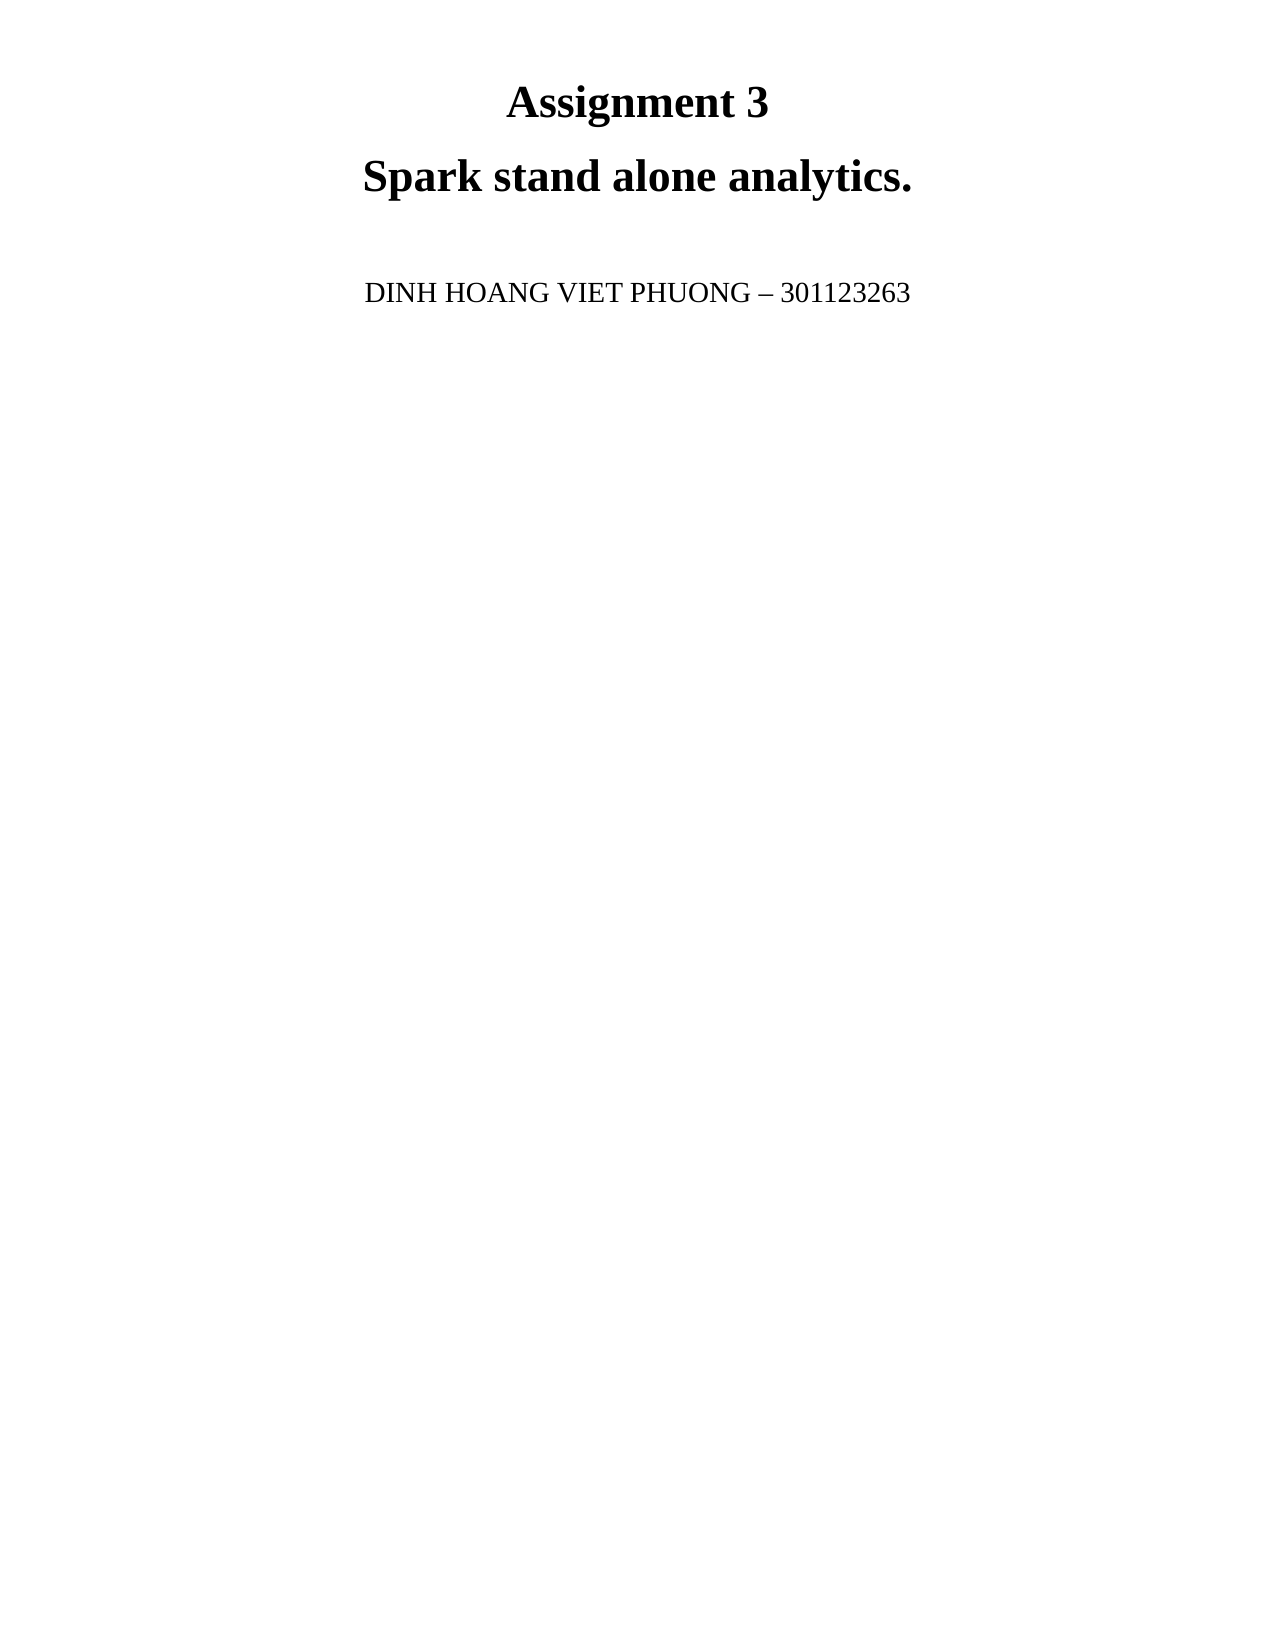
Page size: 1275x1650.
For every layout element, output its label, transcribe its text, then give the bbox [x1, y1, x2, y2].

text Assignment 3 [75, 75, 1200, 128]
text Spark stand alone analytics. [75, 148, 1200, 201]
text DINH HOANG VIET PHUONG – 301123263 [75, 275, 1200, 308]
